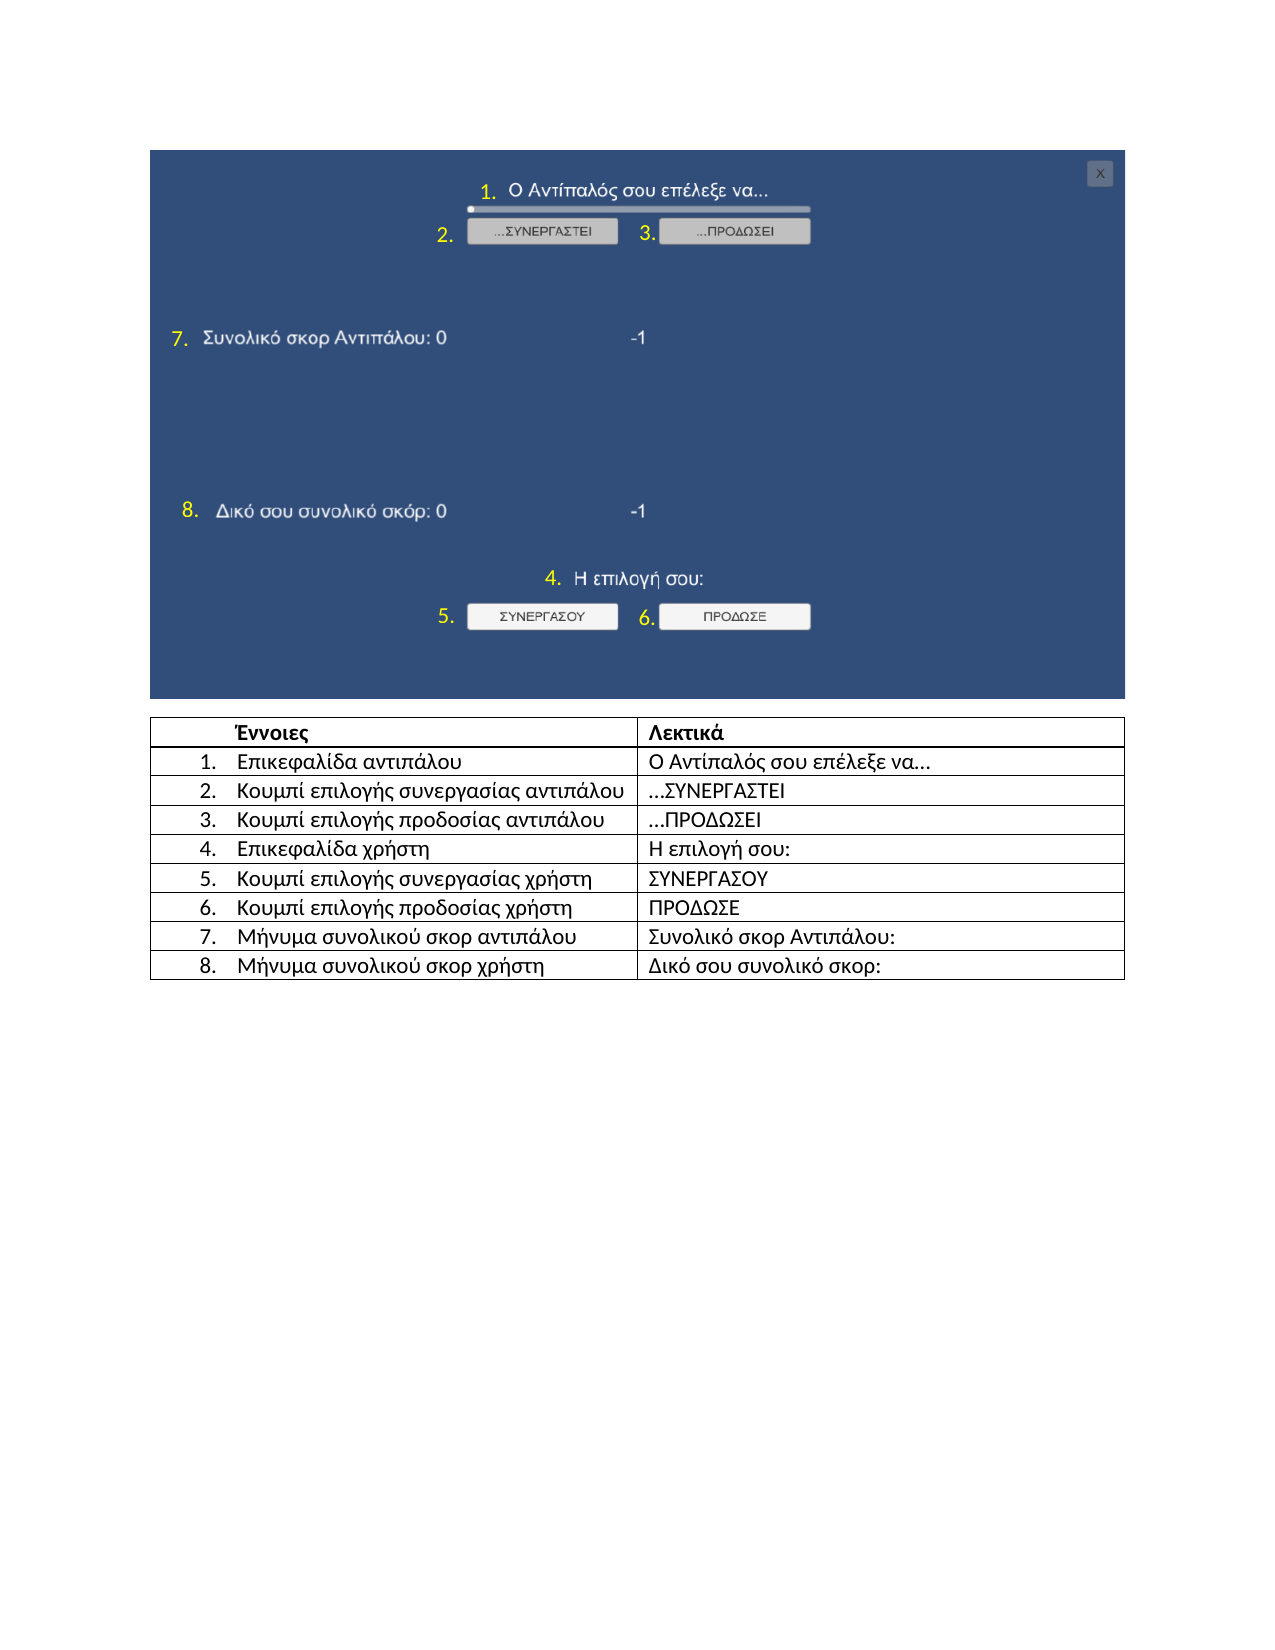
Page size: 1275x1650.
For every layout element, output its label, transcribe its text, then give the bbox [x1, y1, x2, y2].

table_cell …ΣΥΝΕΡΓΑΣΤΕΙ [638, 776, 1124, 804]
table_cell ΣΥΝΕΡΓΑΣΟΥ [638, 864, 1124, 892]
table_cell Επικεφαλίδα αντιπάλου [151, 748, 637, 775]
table_cell Κουμπί επιλογής συνεργασίας αντιπάλου [151, 776, 637, 804]
table_cell Κουμπί επιλογής προδοσίας αντιπάλου [151, 806, 637, 833]
table_cell Συνολικό σκορ Αντιπάλου: [638, 922, 1124, 950]
table_header Λεκτικά [638, 718, 1124, 746]
table_cell Ο Αντίπαλός σου επέλεξε να… [638, 748, 1124, 775]
table_cell …ΠΡΟΔΩΣΕΙ [638, 806, 1124, 833]
picture [150, 150, 1125, 699]
table_cell Μήνυμα συνολικού σκορ χρήστη [151, 951, 637, 979]
table_cell Δικό σου συνολικό σκορ: [638, 951, 1124, 979]
table_cell Μήνυμα συνολικού σκορ αντιπάλου [151, 922, 637, 950]
table_cell Επικεφαλίδα χρήστη [151, 835, 637, 863]
table_cell ΠΡΟΔΩΣΕ [638, 893, 1124, 921]
table_cell Η επιλογή σου: [638, 835, 1124, 863]
table_cell Κουμπί επιλογής συνεργασίας χρήστη [151, 864, 637, 892]
table_header Έννοιες [151, 718, 637, 746]
table_cell Κουμπί επιλογής προδοσίας χρήστη [151, 893, 637, 921]
